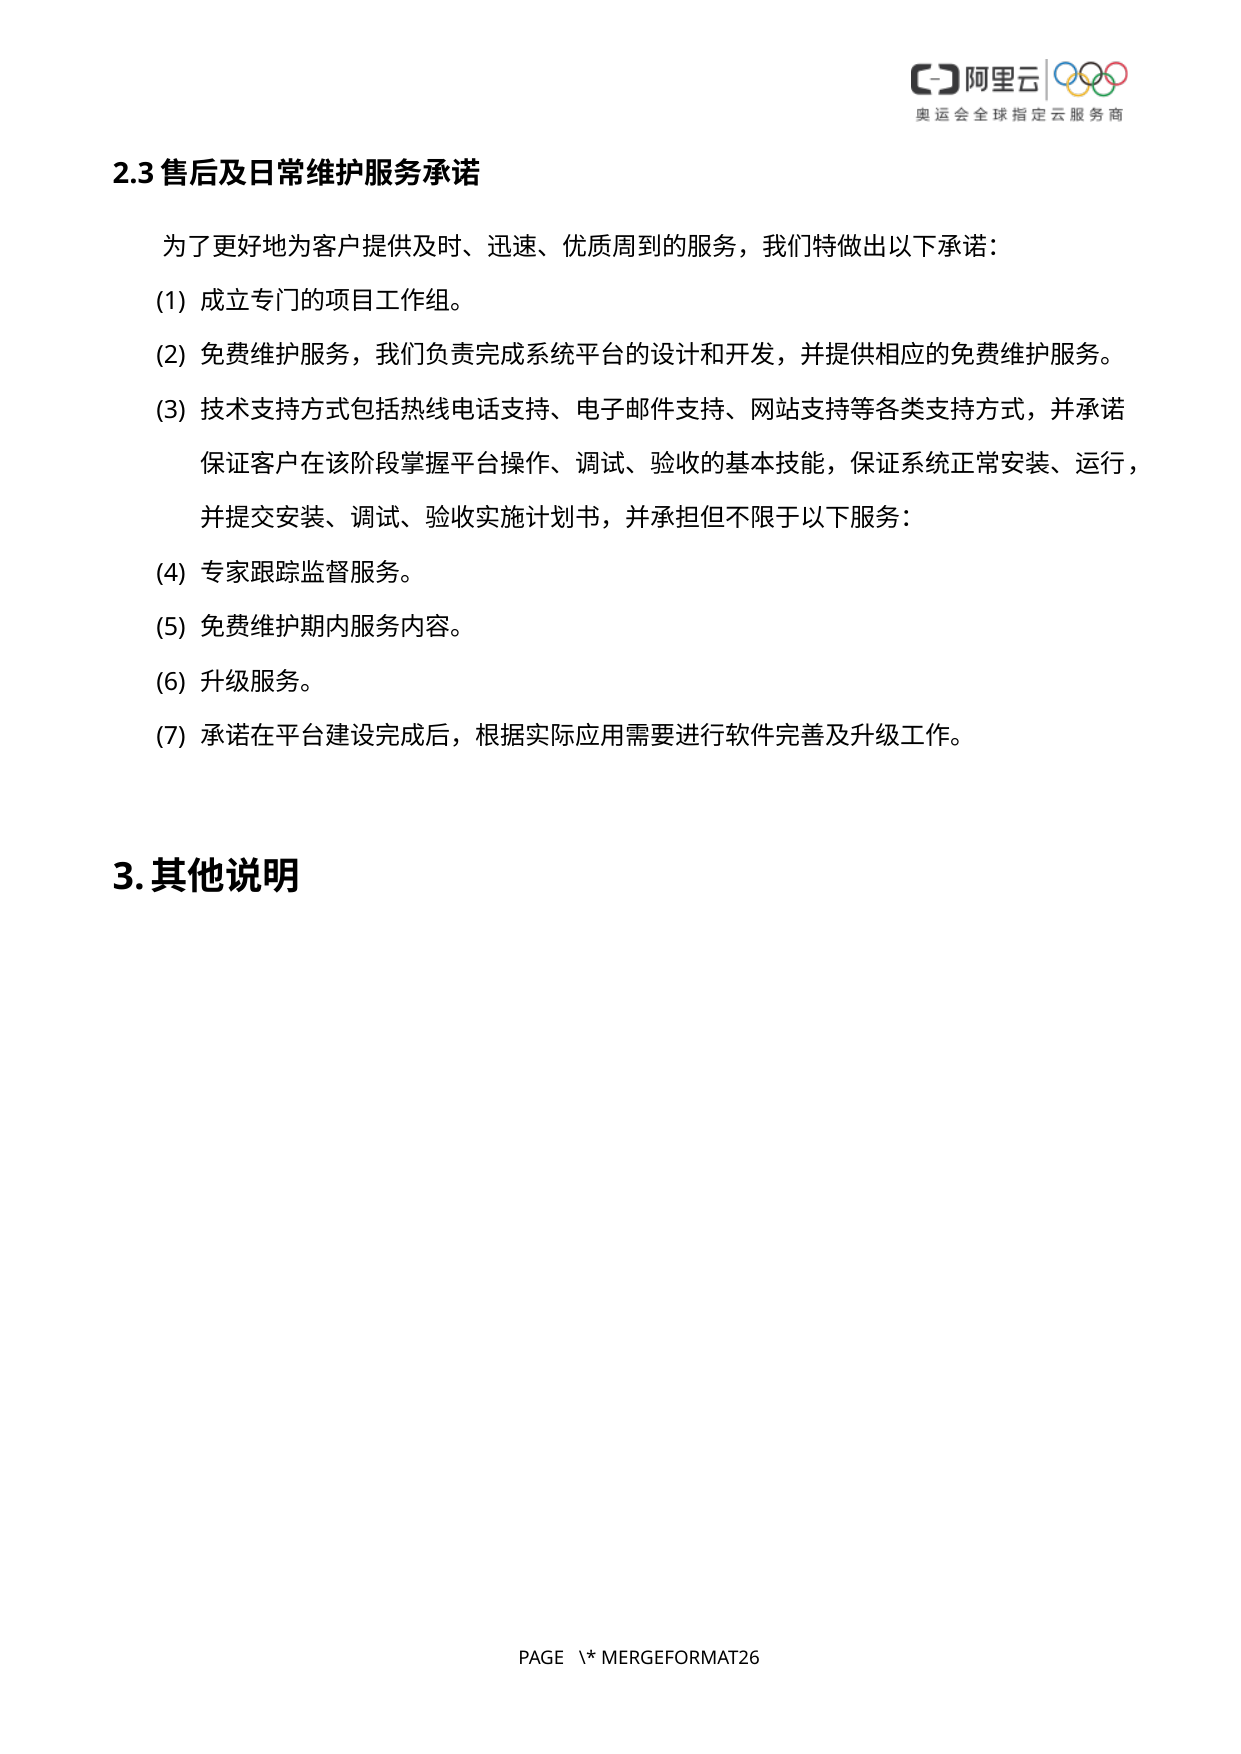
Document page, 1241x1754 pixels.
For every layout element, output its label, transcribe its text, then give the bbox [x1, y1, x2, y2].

text 为了更好地为客户提供及时、迅速、优质周到的服务，我们特做出以下承诺： [112, 226, 1128, 262]
picture [911, 59, 1128, 122]
list 技术支持方式包括热线电话支持、电子邮件支持、网站支持等各类支持方式，并承诺保证客户在该阶段掌握平台操作、调试、验收的基本技能，保证系统正常安装、运行，并提交安装、调试、验收实施计划书，并承担但不限于以下服务： [156, 389, 1128, 534]
list 成立专门的项目工作组。 [156, 280, 1128, 317]
list 免费维护服务，我们负责完成系统平台的设计和开发，并提供相应的免费维护服务。 [156, 335, 1128, 371]
list 其他说明 [112, 846, 1128, 900]
list 2.3售后及日常维护服务承诺 [112, 150, 1128, 192]
list 免费维护期内服务内容。 [156, 607, 1128, 643]
list 承诺在平台建设完成后，根据实际应用需要进行软件完善及升级工作。 [156, 715, 1128, 752]
list 专家跟踪监督服务。 [156, 552, 1128, 588]
list 升级服务。 [156, 661, 1128, 697]
